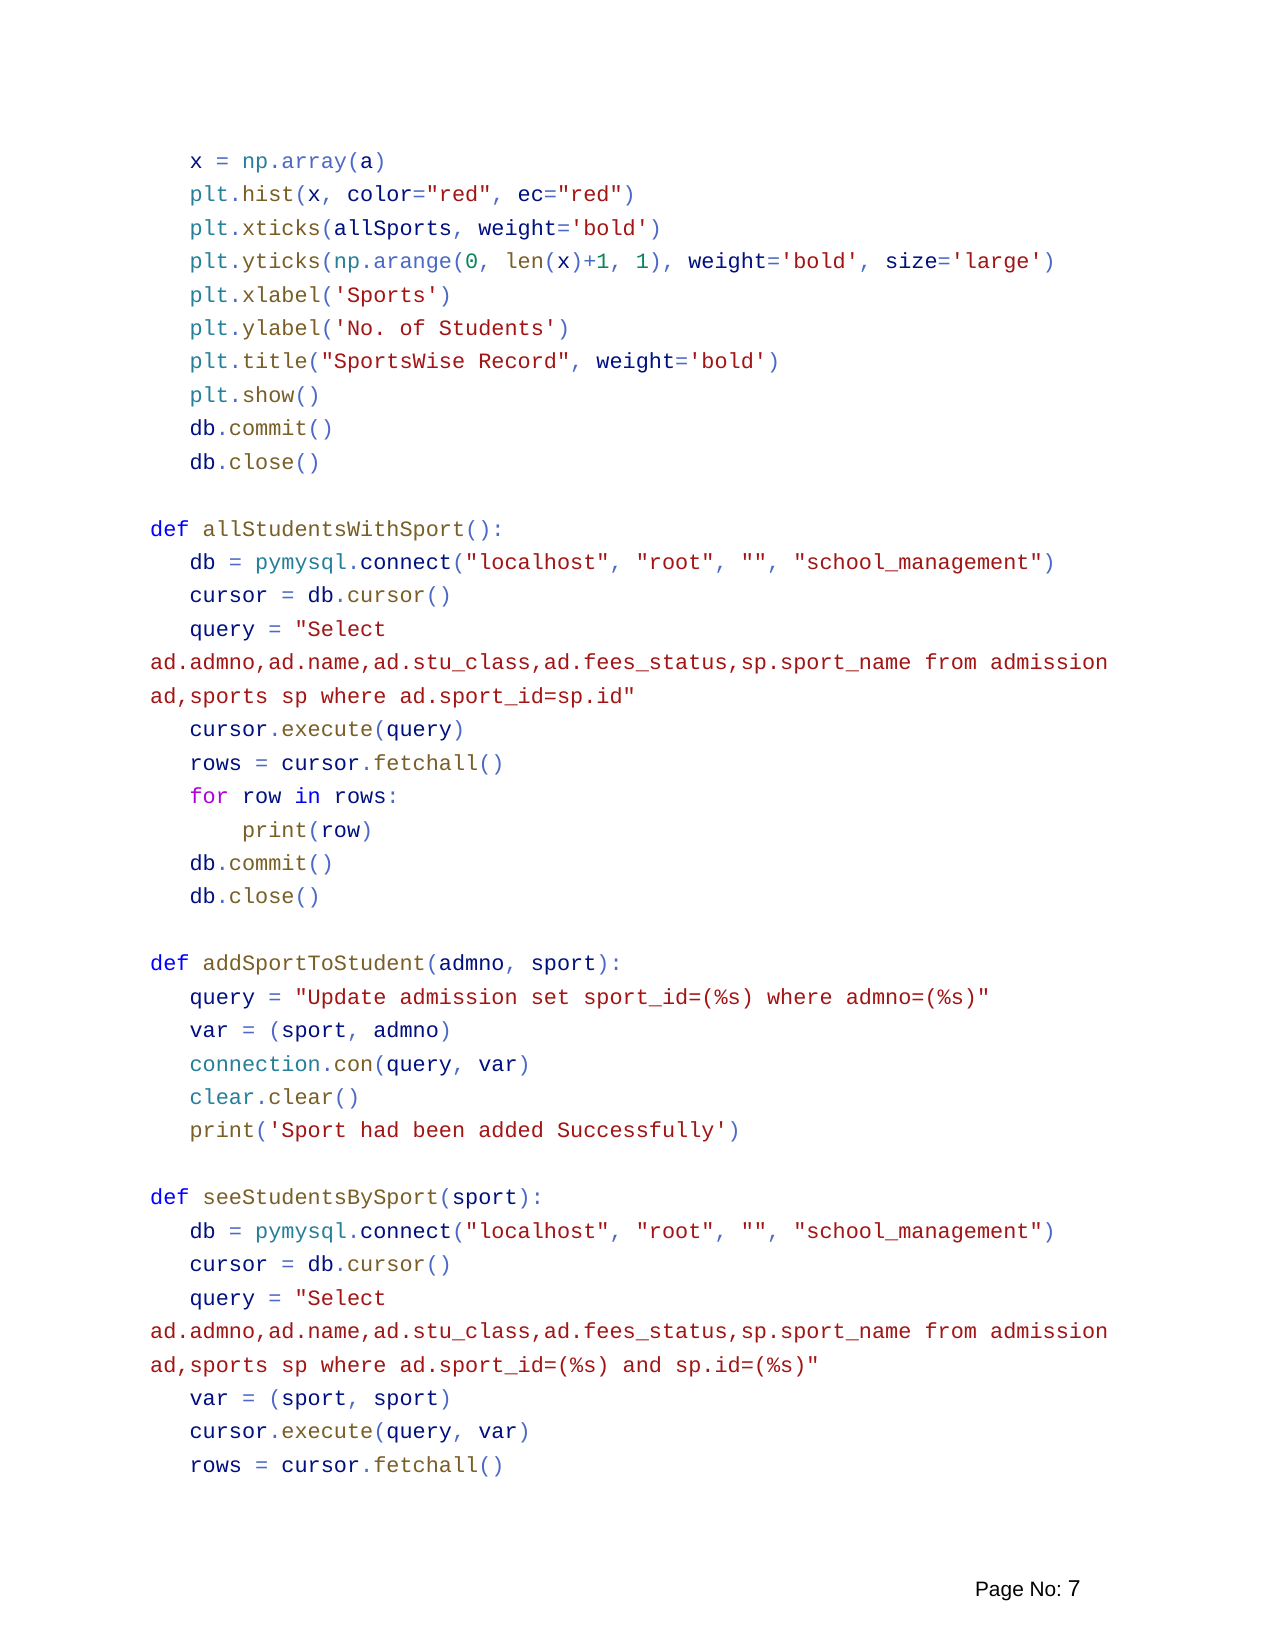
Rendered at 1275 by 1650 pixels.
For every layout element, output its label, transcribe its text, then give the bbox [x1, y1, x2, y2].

text cursor = db.cursor() [150, 585, 1125, 609]
text def allStudentsWithSport(): [150, 518, 1125, 543]
text plt.ylabel('No. of Students') [150, 317, 1125, 342]
text var = (sport, sport) [150, 1387, 1125, 1412]
text print('Sport had been added Successfully') [150, 1120, 1125, 1144]
text rows = cursor.fetchall() [150, 752, 1125, 777]
text plt.title("SportsWise Record", weight='bold') [150, 351, 1125, 375]
text plt.xticks(allSports, weight='bold') [150, 217, 1125, 242]
text db = pymysql.connect("localhost", "root", "", "school_management") [150, 1220, 1125, 1245]
text cursor.execute(query) [150, 718, 1125, 743]
text def addSportToStudent(admno, sport): [150, 952, 1125, 977]
text cursor.execute(query, var) [150, 1421, 1125, 1445]
text db = pymysql.connect("localhost", "root", "", "school_management") [150, 551, 1125, 576]
text rows = cursor.fetchall() [150, 1454, 1125, 1479]
text plt.show() [150, 384, 1125, 409]
text plt.yticks(np.arange(0, len(x)+1, 1), weight='bold', size='large') [150, 250, 1125, 275]
text var = (sport, admno) [150, 1019, 1125, 1044]
text db.commit() [150, 852, 1125, 877]
text query = "Update admission set sport_id=(%s) where admno=(%s)" [150, 986, 1125, 1011]
text db.commit() [150, 417, 1125, 442]
text def seeStudentsBySport(sport): [150, 1187, 1125, 1211]
text query = "Select ad.admno,ad.name,ad.stu_class,ad.fees_status,sp.sport_name from admission ad,sports sp where ad.sport_id=(%s) and sp.id=(%s)" [150, 1287, 1125, 1378]
text print(row) [150, 819, 1125, 843]
text db.close() [150, 451, 1125, 476]
text clear.clear() [150, 1086, 1125, 1111]
text db.close() [150, 886, 1125, 910]
text query = "Select ad.admno,ad.name,ad.stu_class,ad.fees_status,sp.sport_name from admission ad,sports sp where ad.sport_id=sp.id" [150, 618, 1125, 710]
text cursor = db.cursor() [150, 1253, 1125, 1278]
text plt.xlabel('Sports') [150, 284, 1125, 308]
text plt.hist(x, color="red", ec="red") [150, 183, 1125, 208]
text for row in rows: [150, 785, 1125, 810]
text x = np.array(a) [150, 150, 1125, 175]
text connection.con(query, var) [150, 1053, 1125, 1078]
